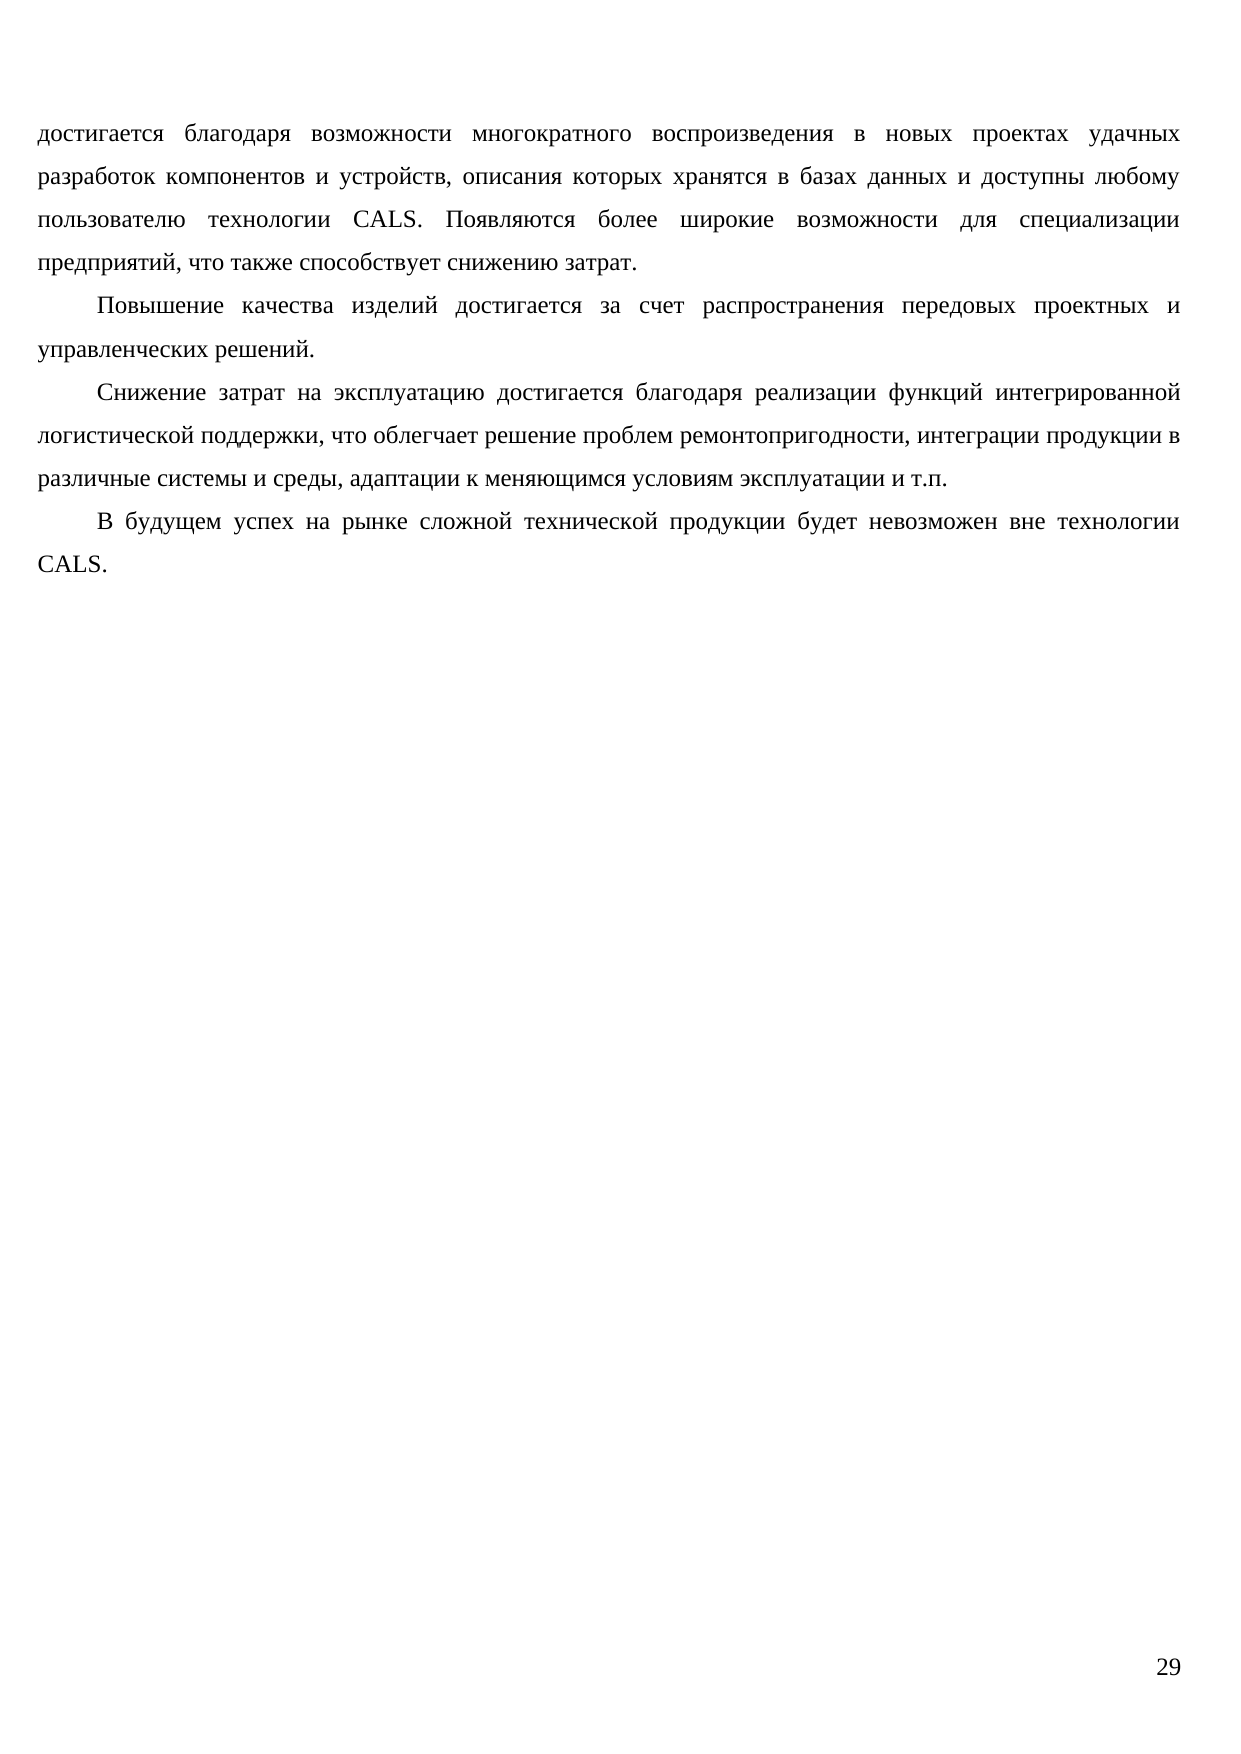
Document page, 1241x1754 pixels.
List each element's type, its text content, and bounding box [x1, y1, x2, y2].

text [37, 118, 1181, 276]
text В будущем успех на рынке сложной технической продукции будет невозможен вне технологии CALS. [37, 506, 1181, 578]
text Повышение качества изделий достигается за счет распространения передовых проектных и управленческих решений. [37, 291, 1181, 362]
text Снижение затрат на эксплуатацию достигается благодаря реализации функций интегрированной логистической поддержки, что облегчает решение проблем ремонтопригодности, интеграции продукции в различные системы и среды, адаптации к меняющимся условиям эксплуатации и т.п. [37, 377, 1181, 492]
